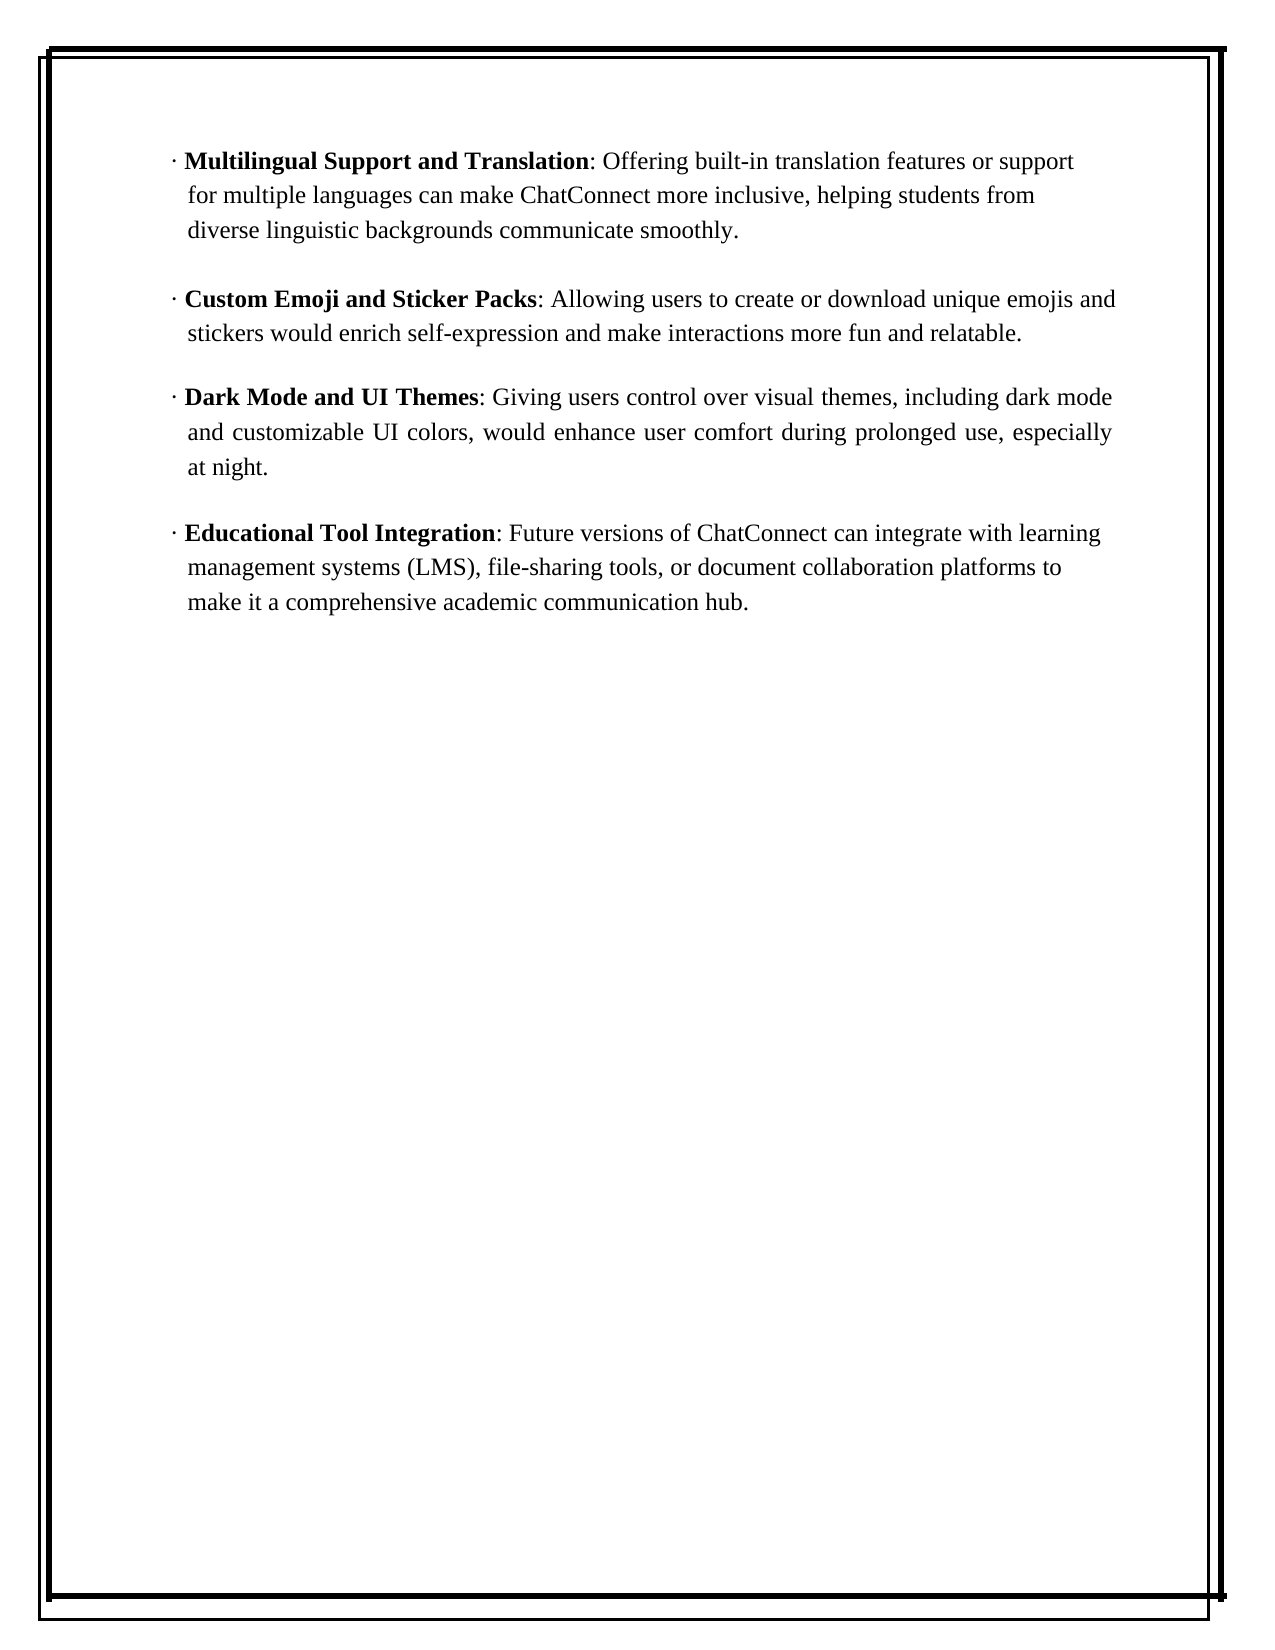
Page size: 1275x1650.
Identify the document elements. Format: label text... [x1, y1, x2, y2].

list Educational Tool Integration: Future versions of ChatConnect can integrate with learning management systems (LMS), file-sharing tools, or document collaboration platforms to make it a comprehensive academic communication hub. [170, 518, 1121, 616]
list Dark Mode and UI Themes: Giving users control over visual themes, including dark mode and customizable UI colors, would enhance user comfort during prolonged use, especially at night. [170, 382, 1112, 481]
list Multilingual Support and Translation: Offering built-in translation features or support for multiple languages can make ChatConnect more inclusive, helping students from diverse linguistic backgrounds communicate smoothly. [170, 146, 1108, 244]
list Custom Emoji and Sticker Packs: Allowing users to create or download unique emojis and stickers would enrich self-expression and make interactions more fun and relatable. [170, 284, 1116, 347]
